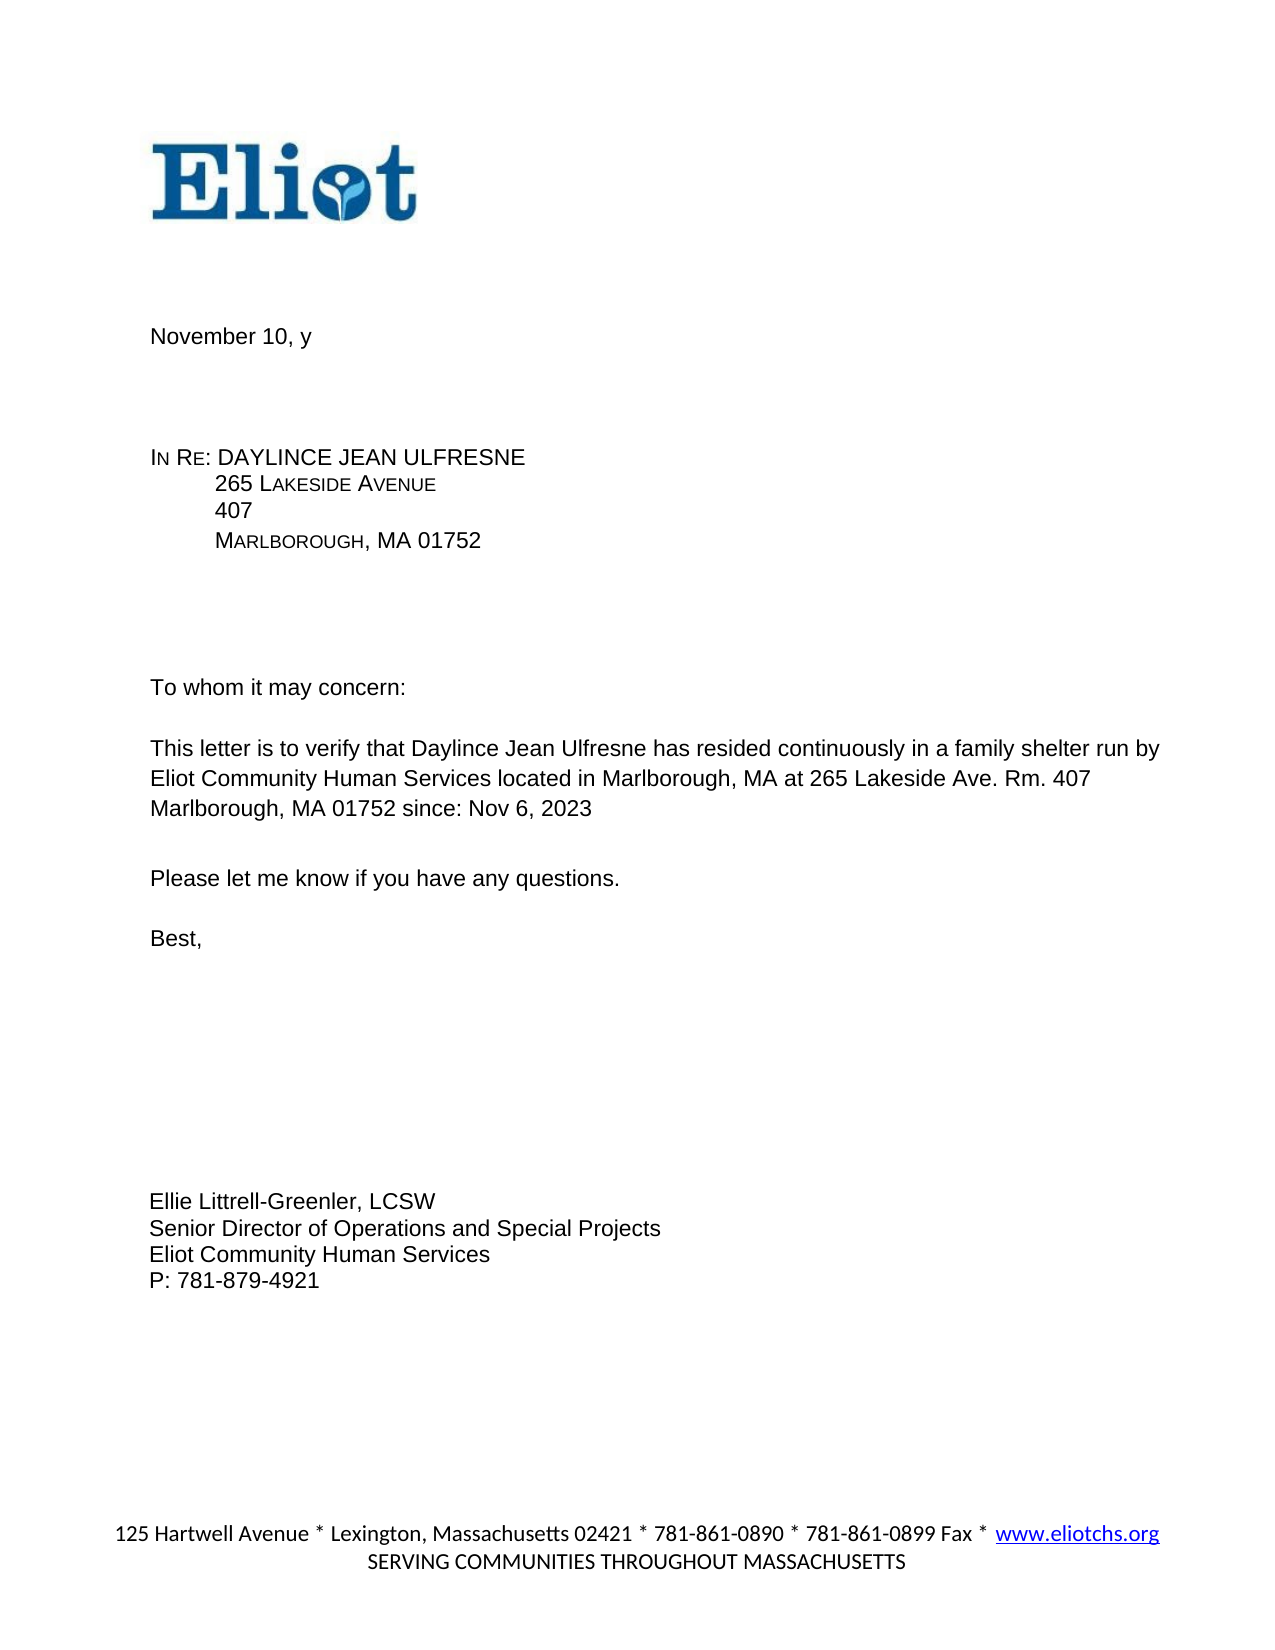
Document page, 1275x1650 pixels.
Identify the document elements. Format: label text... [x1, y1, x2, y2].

text Please let me know if you have any questions. [150, 864, 948, 891]
text Ellie Littrell-Greenler, LCSW [149, 1188, 1210, 1215]
text 407 [150, 497, 1210, 523]
text This letter is to verify that Daylince Jean Ulfresne has resided continuously in a family shelter run by Eliot Community Human Services located in Marlborough, MA at 265 Lakeside Ave. Rm. 407 Marlborough, MA 01752 since: Nov 6, 2023 [150, 735, 1210, 822]
text P: 781-879-4921 [149, 1267, 1210, 1294]
text In Re: DAYLINCE JEAN ULFRESNE [150, 444, 730, 470]
text Senior Director of Operations and Special Projects [149, 1215, 1210, 1241]
text Best, [150, 925, 1210, 951]
text Marlborough, MA 01752 [150, 527, 658, 553]
text Eliot Community Human Services [149, 1241, 1210, 1267]
picture [139, 131, 418, 224]
text To whom it may concern: [150, 674, 659, 701]
text July 15, 2024 [150, 323, 659, 349]
text 265 Lakeside Avenue [150, 470, 658, 497]
